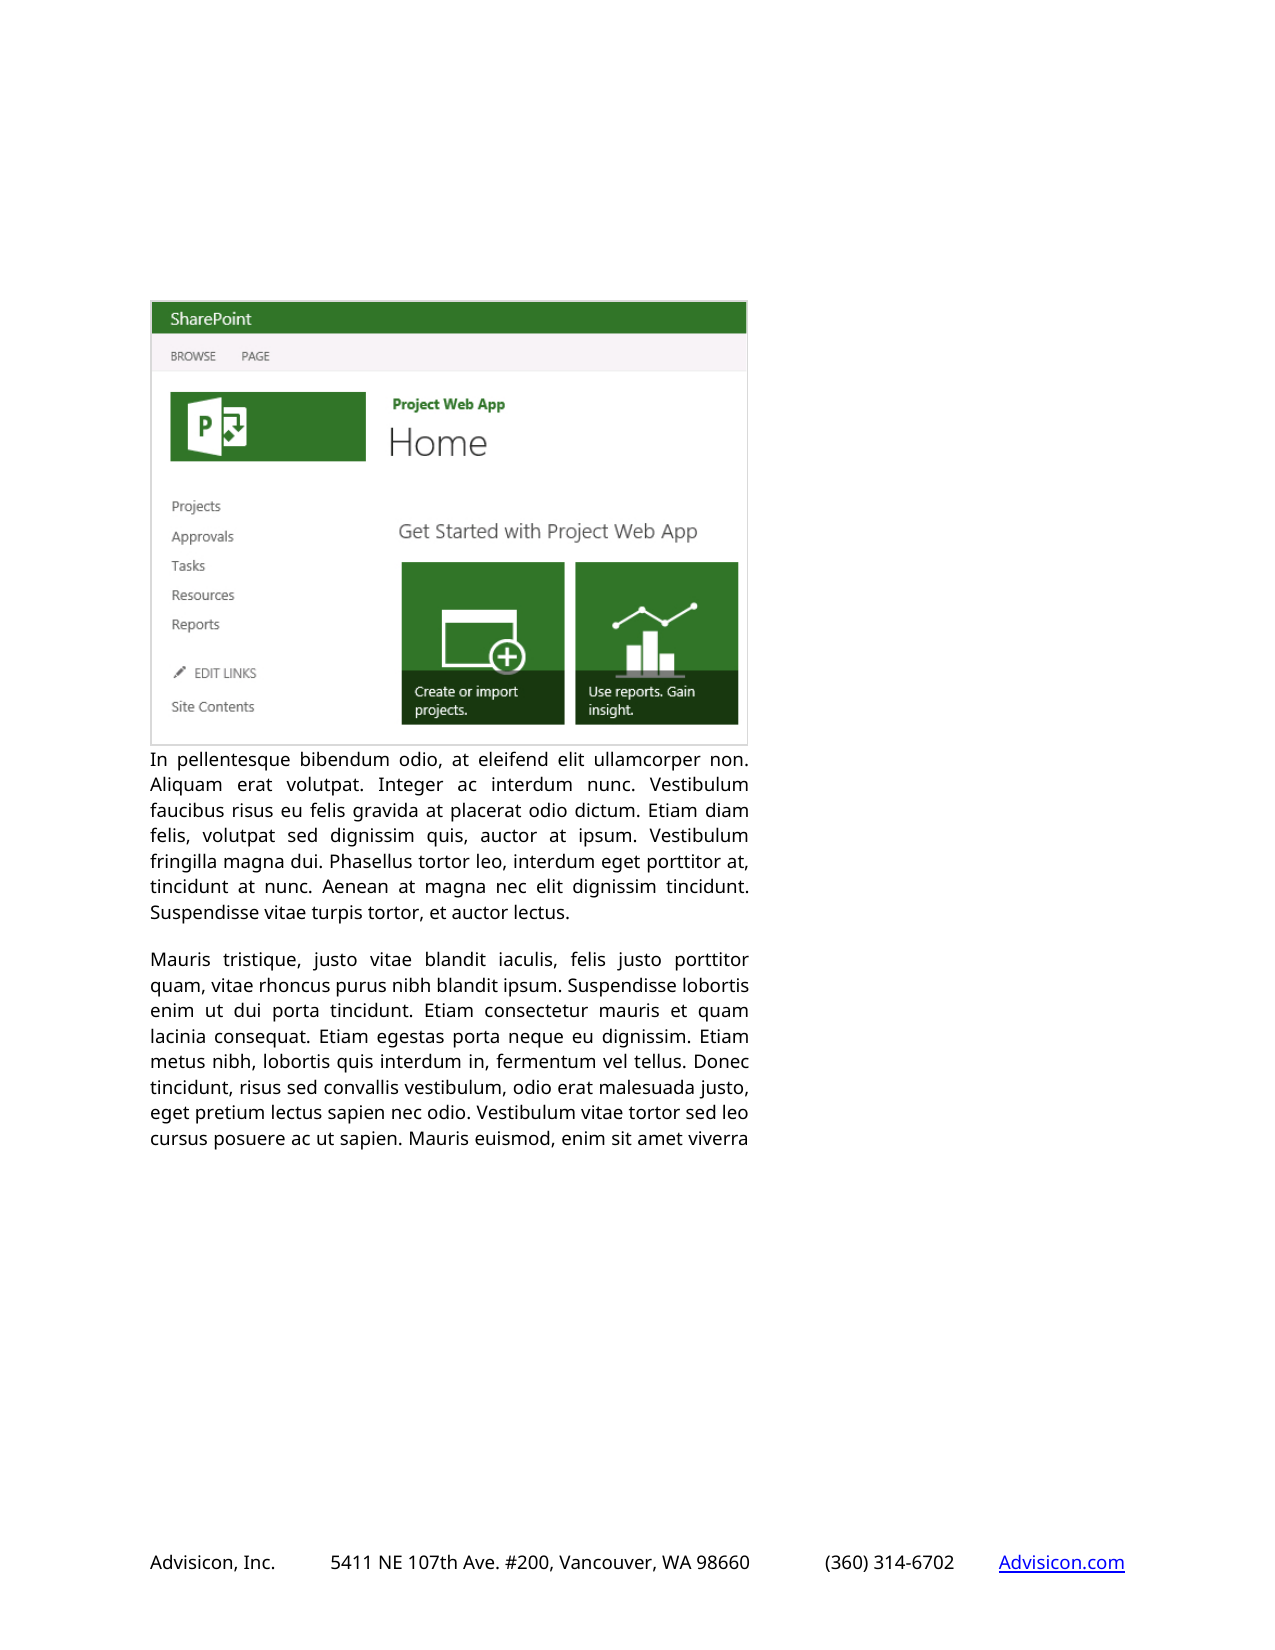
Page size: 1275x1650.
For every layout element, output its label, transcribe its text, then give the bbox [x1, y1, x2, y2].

picture [152, 302, 747, 744]
text Mauris tristique, justo vitae blandit iaculis, felis justo porttitor quam, vitae rhoncus purus nibh blandit ipsum. Suspendisse lobortis enim ut dui porta tincidunt. Etiam consectetur mauris et quam lacinia consequat. Etiam egestas porta neque eu dignissim. Etiam metus nibh, lobortis quis interdum in, fermentum vel tellus. Donec tincidunt, risus sed convallis vestibulum, odio erat malesuada justo, eget pretium lectus sapien nec odio. Vestibulum vitae tortor sed leo cursus posuere ac ut sapien. Mauris euismod, enim sit amet viverra eleifend, dui quam consectetur leo, at bibendum nisi tellus non odio. Donec lectus urna, tempor ut varius ac, tincidunt at nulla. [150, 946, 750, 1151]
